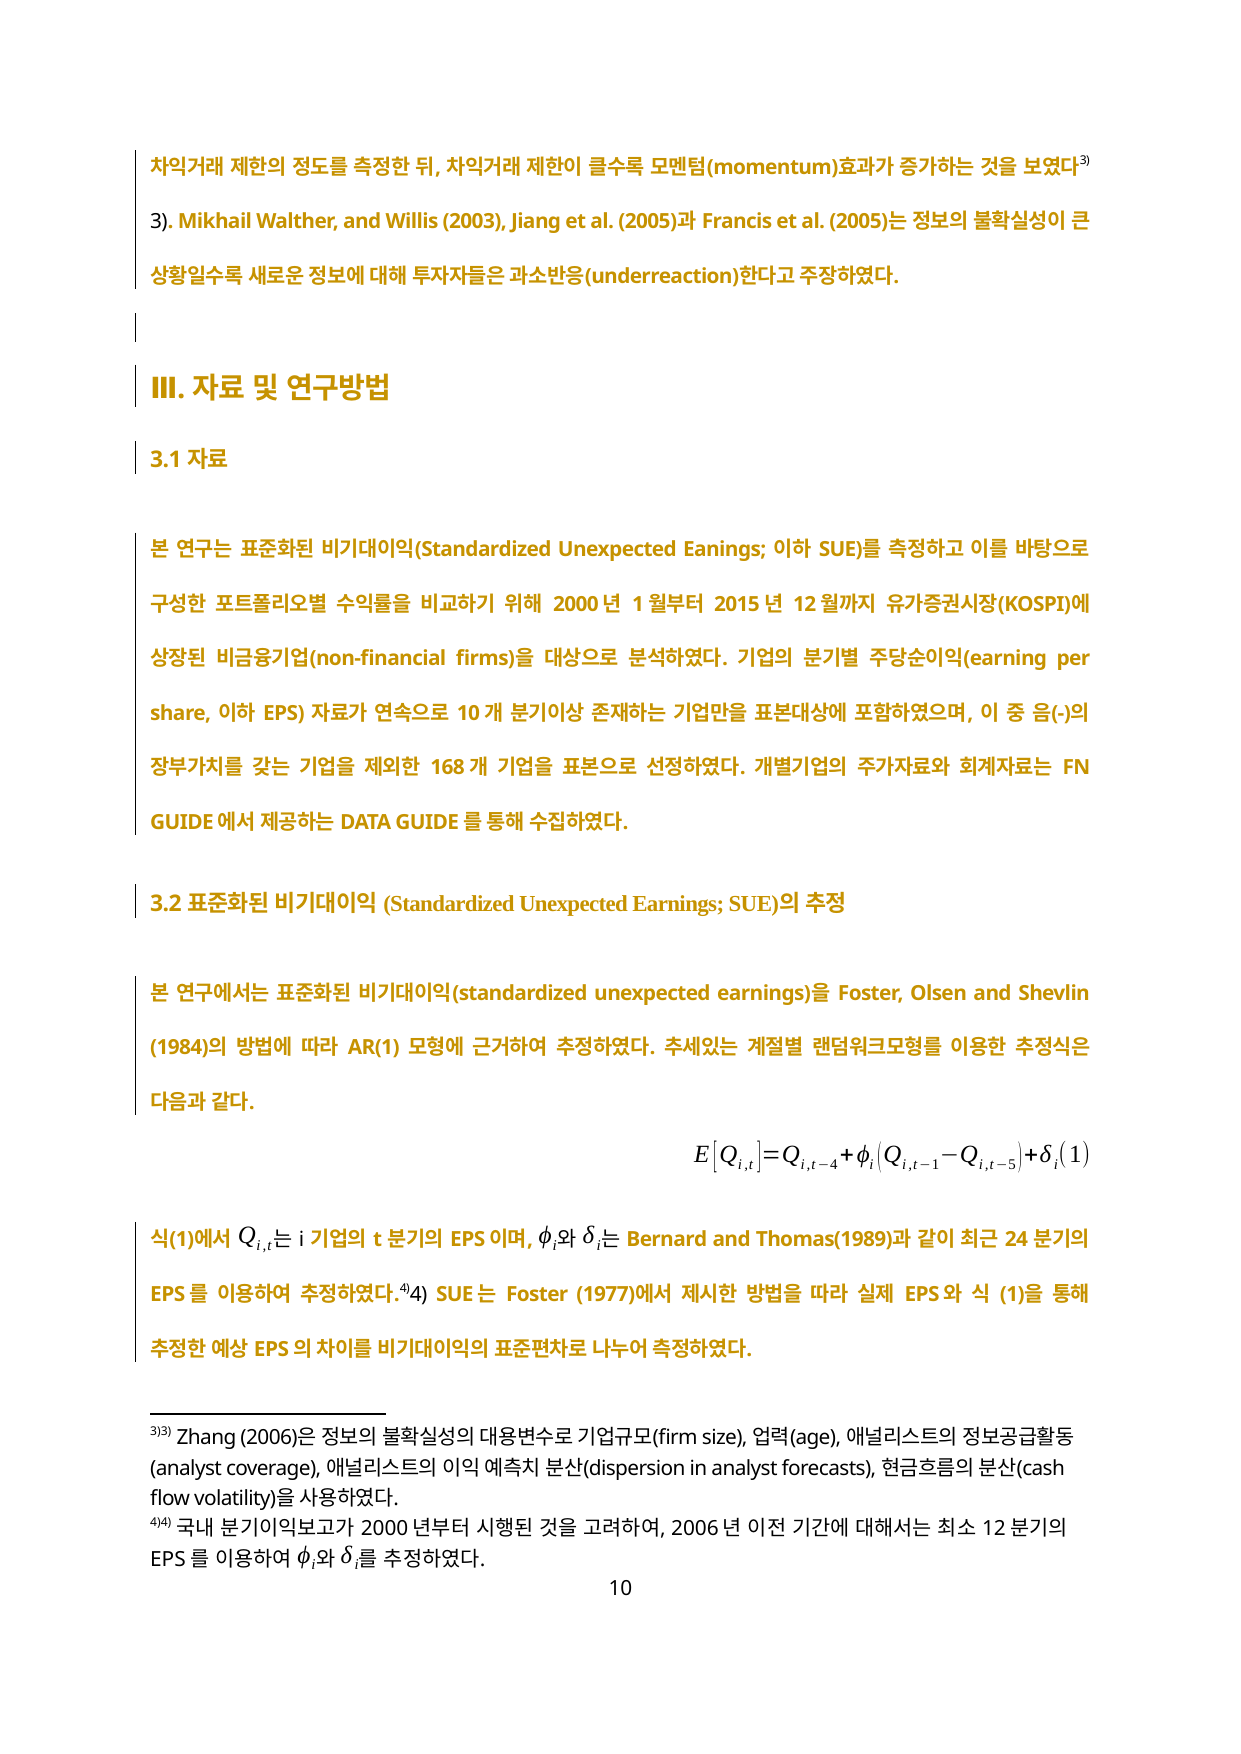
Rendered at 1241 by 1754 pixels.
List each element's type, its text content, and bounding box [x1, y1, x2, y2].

text 3.1 자료 [150, 441, 1090, 474]
text 3.2 표준화된 비기대이익 (Standardized Unexpected Earnings; SUE)의 추정 [150, 884, 1090, 918]
text Ⅲ. 자료 및 연구방법 [150, 364, 1090, 407]
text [150, 150, 1090, 289]
text 본 연구는 표준화된 비기대이익(Standardized Unexpected Eanings; 이하 SUE)를 측정하고 이를 바탕으로 구성한 포트폴리오별 수익률을 비교하기 위해 2000년 1월부터 2015년 12월까지 유가증권시장(KOSPI)에 상장된 비금융기업(non-financial firms)을 대상으로 분석하였다. 기업의 분기별 주당순이익(earning per share, 이하 EPS) 자료가 연속으로 10개 분기이상 존재하는 기업만을 표본대상에 포함하였으며, 이 중 음(-)의 장부가치를 갖는 기업을 제외한 168개 기업을 표본으로 선정하였다. 개별기업의 주가자료와 회계자료는 FN GUIDE에서 제공하는 DATA GUIDE를 통해 수집하였다. [150, 532, 1090, 835]
text 식(1)에서 는 i 기업의 t 분기의 EPS이며, 와 는 Bernard and Thomas(1989)과 같이 최근 24 분기의 EPS를 이용하여 추정하였다.4) SUE는 Foster (1977)에서 제시한 방법을 따라 실제 EPS와 식 (1)을 통해 추정한 예상 EPS의 차이를 비기대이익의 표준편차로 나누어 측정하였다. [150, 1222, 1090, 1362]
text 본 연구에서는 표준화된 비기대이익(standardized unexpected earnings)을 Foster, Olsen and Shevlin (1984)의 방법에 따라 AR(1) 모형에 근거하여 추정하였다. 추세있는 계절별 랜덤워크모형를 이용한 추정식은 다음과 같다. [150, 976, 1090, 1115]
